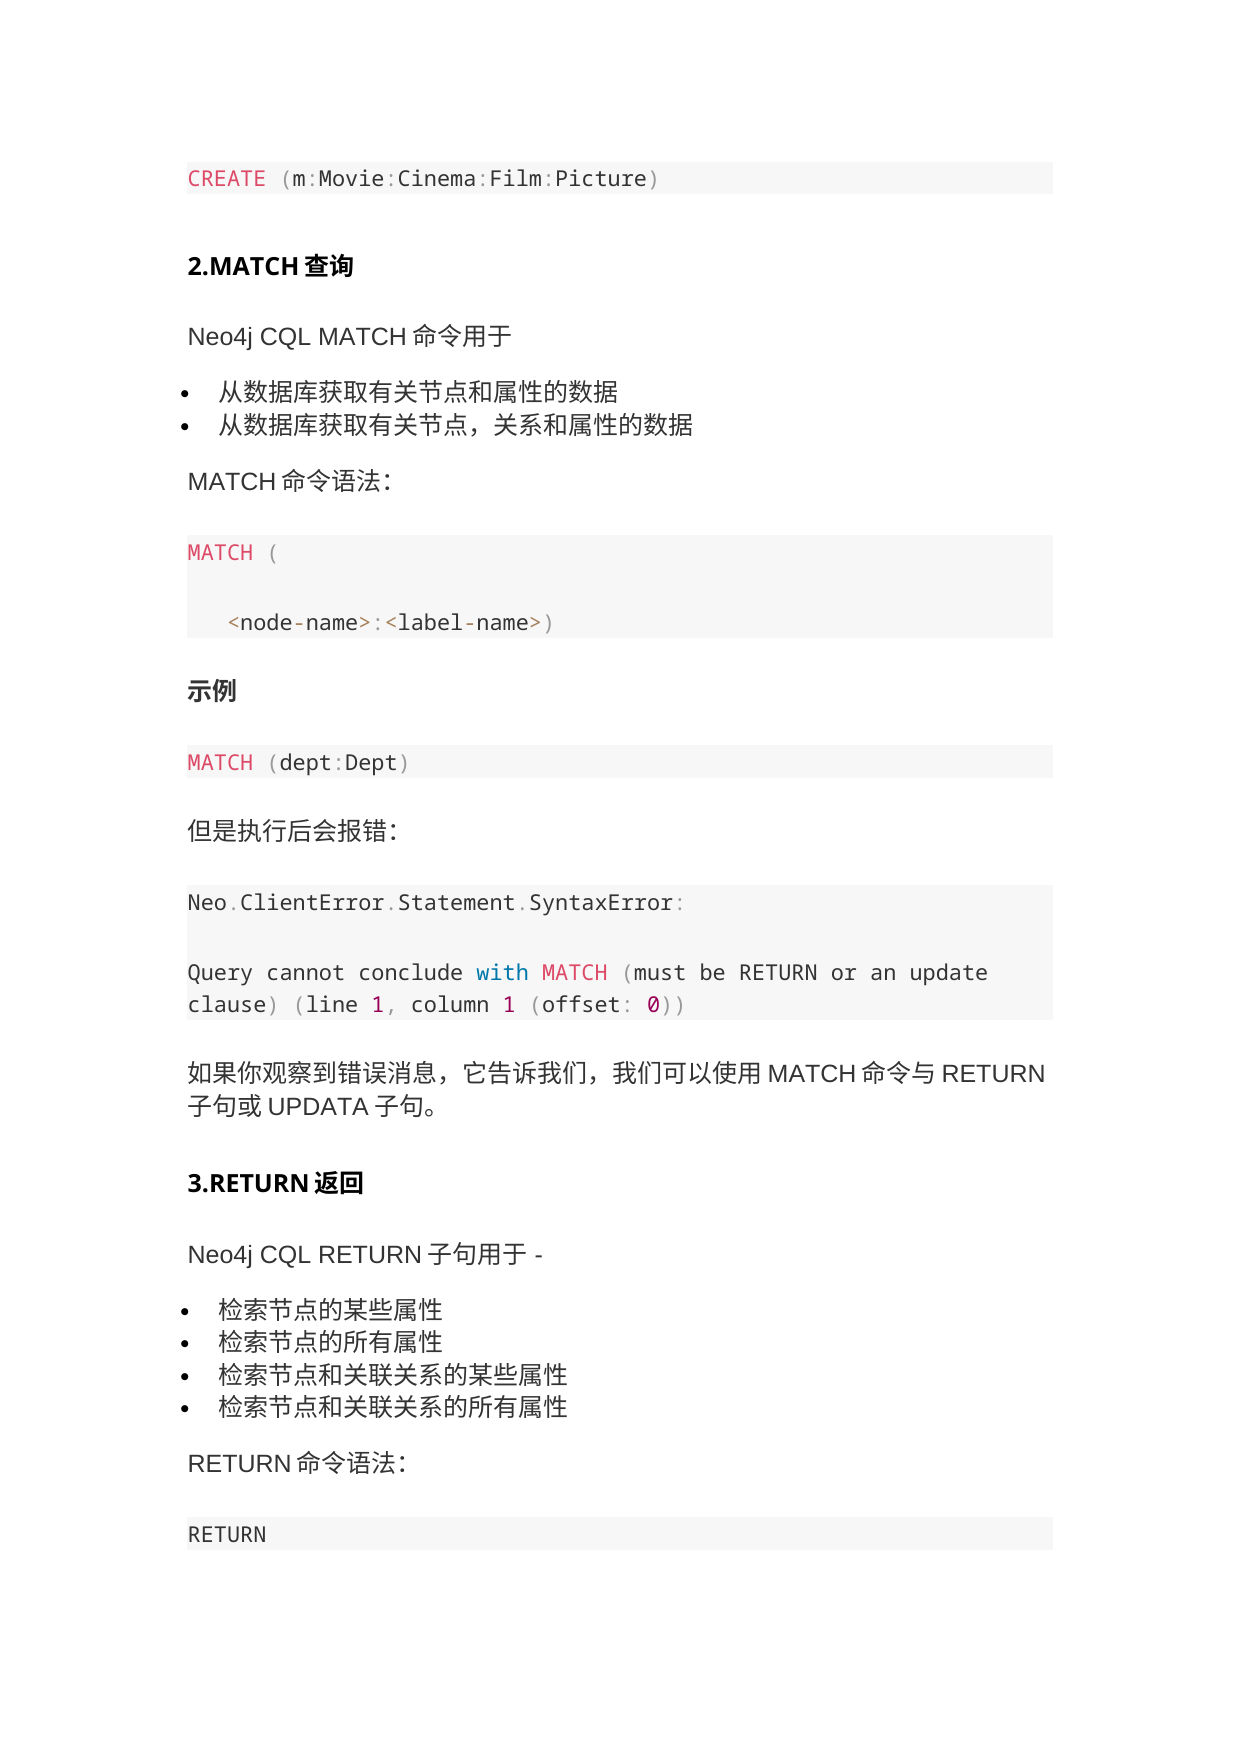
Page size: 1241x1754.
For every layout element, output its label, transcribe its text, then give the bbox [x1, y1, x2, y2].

list 从数据库获取有关节点，关系和属性的数据 [181, 409, 1053, 442]
subtitle 2.MATCH查询 [187, 232, 1053, 297]
list 检索节点的某些属性 [181, 1294, 1053, 1326]
text Neo4j CQL RETURN子句用于 - [187, 1238, 1053, 1270]
subtitle 3.RETURN返回 [187, 1149, 1053, 1214]
text Neo.ClientError.Statement.SyntaxError: [187, 885, 1053, 918]
text MATCH ( [187, 535, 1053, 568]
list 检索节点和关联关系的某些属性 [181, 1359, 1053, 1391]
text RETURN命令语法： [187, 1447, 1053, 1480]
text RETURN [187, 1517, 1053, 1550]
text MATCH (dept:Dept) [187, 745, 1053, 778]
text 如果你观察到错误消息，它告诉我们，我们可以使用MATCH命令与RETURN子句或UPDATA子句。 [187, 1058, 1053, 1123]
list 检索节点的所有属性 [181, 1326, 1053, 1359]
text MATCH命令语法： [187, 465, 1053, 498]
text <node-name>:<label-name>) [187, 605, 1053, 638]
text 示例 [187, 675, 1053, 708]
list 从数据库获取有关节点和属性的数据 [181, 377, 1053, 409]
text Query cannot conclude with MATCH (must be RETURN or an update clause) (line 1, column 1 (offset: 0)) [187, 955, 1053, 1020]
text 但是执行后会报错： [187, 815, 1053, 848]
text CREATE (m:Movie:Cinema:Film:Picture) [187, 162, 1053, 194]
text Neo4j CQL MATCH命令用于 [187, 321, 1053, 353]
list 检索节点和关联关系的所有属性 [181, 1391, 1053, 1424]
